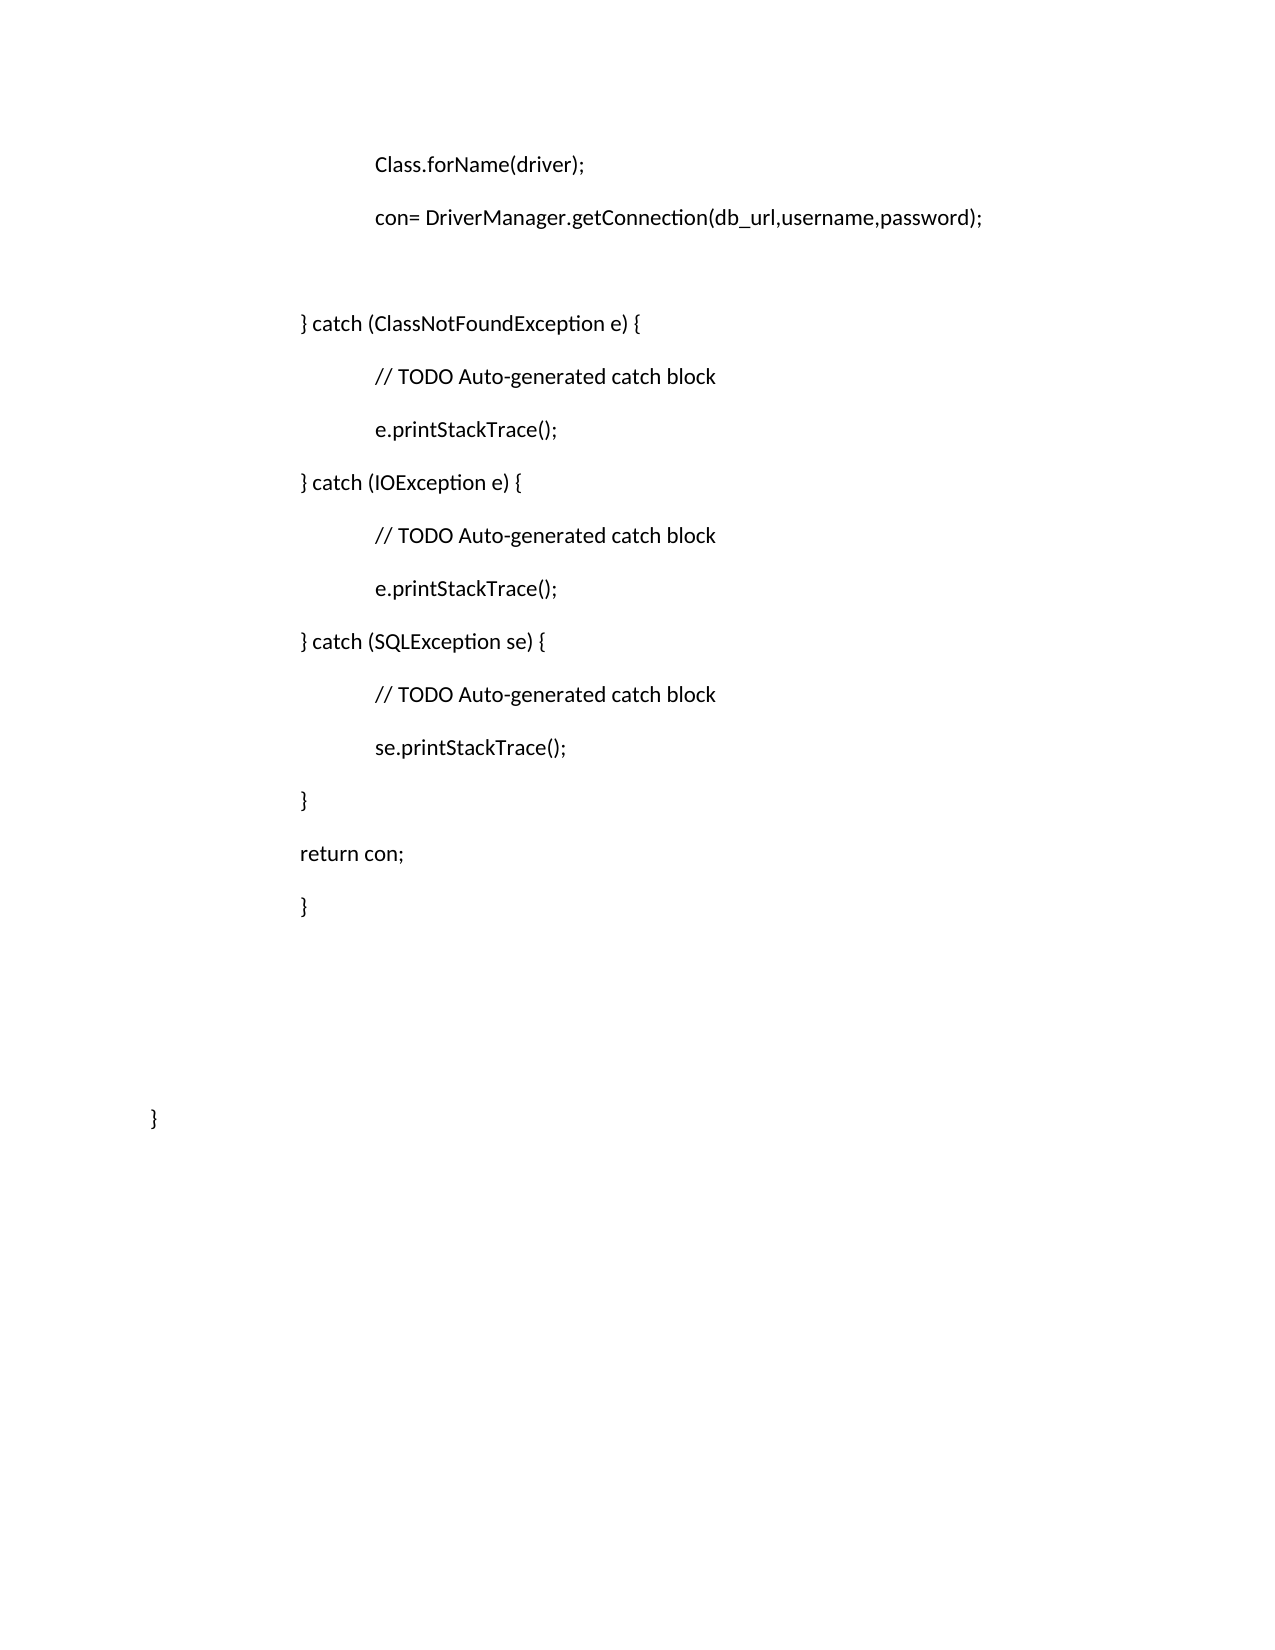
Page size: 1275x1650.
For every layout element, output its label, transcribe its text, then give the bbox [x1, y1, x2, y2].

text } [150, 786, 1125, 814]
text } [150, 1104, 1125, 1132]
text } catch (SQLException se) { [150, 627, 1125, 655]
text // TODO Auto-generated catch block [150, 521, 1125, 549]
text con= DriverManager.getConnection(db_url,username,password); [150, 203, 1125, 231]
text // TODO Auto-generated catch block [150, 680, 1125, 708]
text e.printStackTrace(); [150, 574, 1125, 602]
text Class.forName(driver); [150, 150, 1125, 178]
text } [150, 892, 1125, 920]
text } catch (ClassNotFoundException e) { [150, 309, 1125, 337]
text se.printStackTrace(); [150, 733, 1125, 761]
text } catch (IOException e) { [150, 468, 1125, 496]
text // TODO Auto-generated catch block [150, 362, 1125, 390]
text return con; [150, 839, 1125, 867]
text e.printStackTrace(); [150, 415, 1125, 443]
